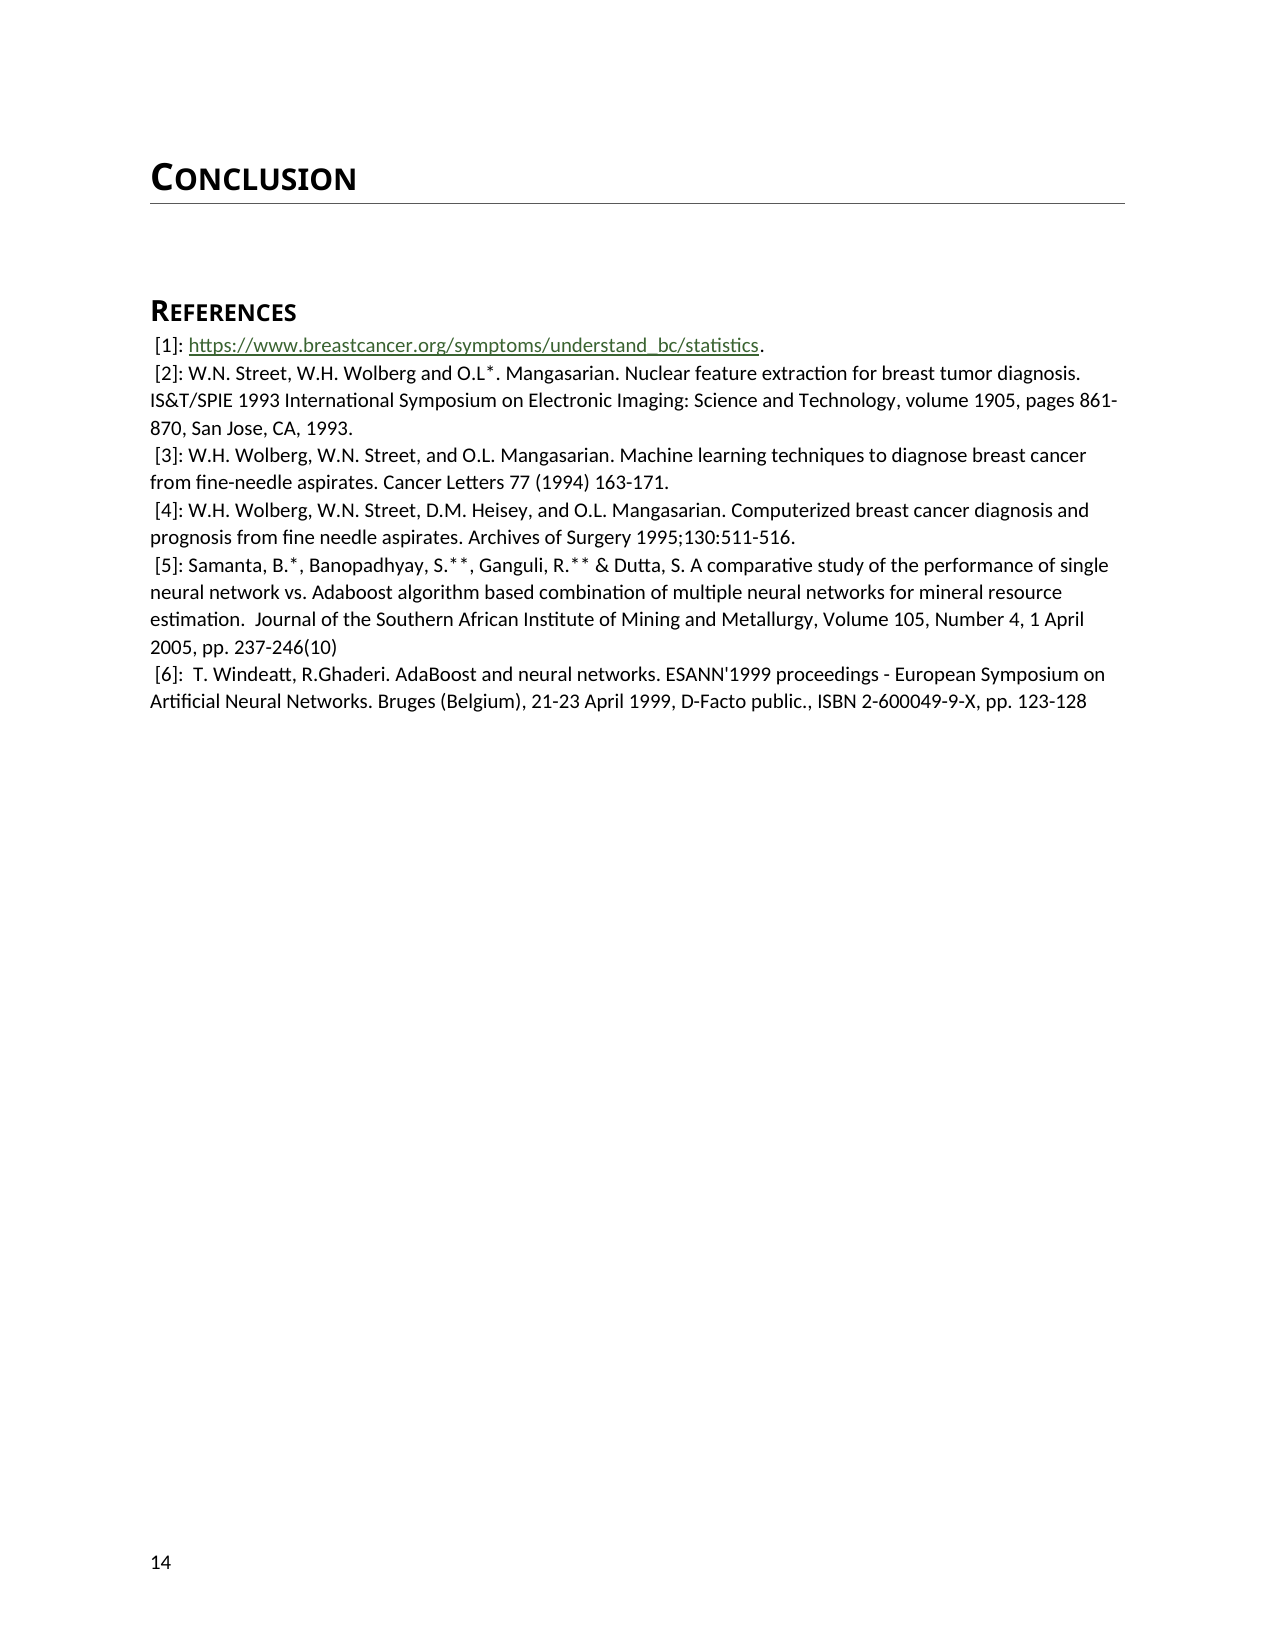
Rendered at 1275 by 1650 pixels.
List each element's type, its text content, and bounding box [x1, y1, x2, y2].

text [1]: https://www.breastcancer.org/symptoms/understand_bc/statistics. [150, 333, 1125, 358]
subtitle Conclusion [150, 150, 1125, 203]
text [4]: W.H. Wolberg, W.N. Street, D.M. Heisey, and O.L. Mangasarian. Computerized breast cancer diagnosis and prognosis from fine needle aspirates. Archives of Surgery 1995;130:511-516. [150, 497, 1125, 550]
text [2]: W.N. Street, W.H. Wolberg and O.L*. Mangasarian. Nuclear feature extraction for breast tumor diagnosis. IS&T/SPIE 1993 International Symposium on Electronic Imaging: Science and Technology, volume 1905, pages 861-870, San Jose, CA, 1993. [150, 360, 1125, 440]
text [6]: T. Windeatt, R.Ghaderi. AdaBoost and neural networks. ESANN'1999 proceedings - European Symposium on Artificial Neural Networks. Bruges (Belgium), 21-23 April 1999, D-Facto public., ISBN 2-600049-9-X, pp. 123-128 [150, 661, 1125, 714]
text [5]: Samanta, B.*, Banopadhyay, S.**, Ganguli, R.** & Dutta, S. A comparative study of the performance of single neural network vs. Adaboost algorithm based combination of multiple neural networks for mineral resource estimation. Journal of the Southern African Institute of Mining and Metallurgy, Volume 105, Number 4, 1 April 2005, pp. 237-246(10) [150, 552, 1125, 659]
subtitle References [150, 290, 1125, 329]
text [3]: W.H. Wolberg, W.N. Street, and O.L. Mangasarian. Machine learning techniques to diagnose breast cancer from fine-needle aspirates. Cancer Letters 77 (1994) 163-171. [150, 442, 1125, 495]
